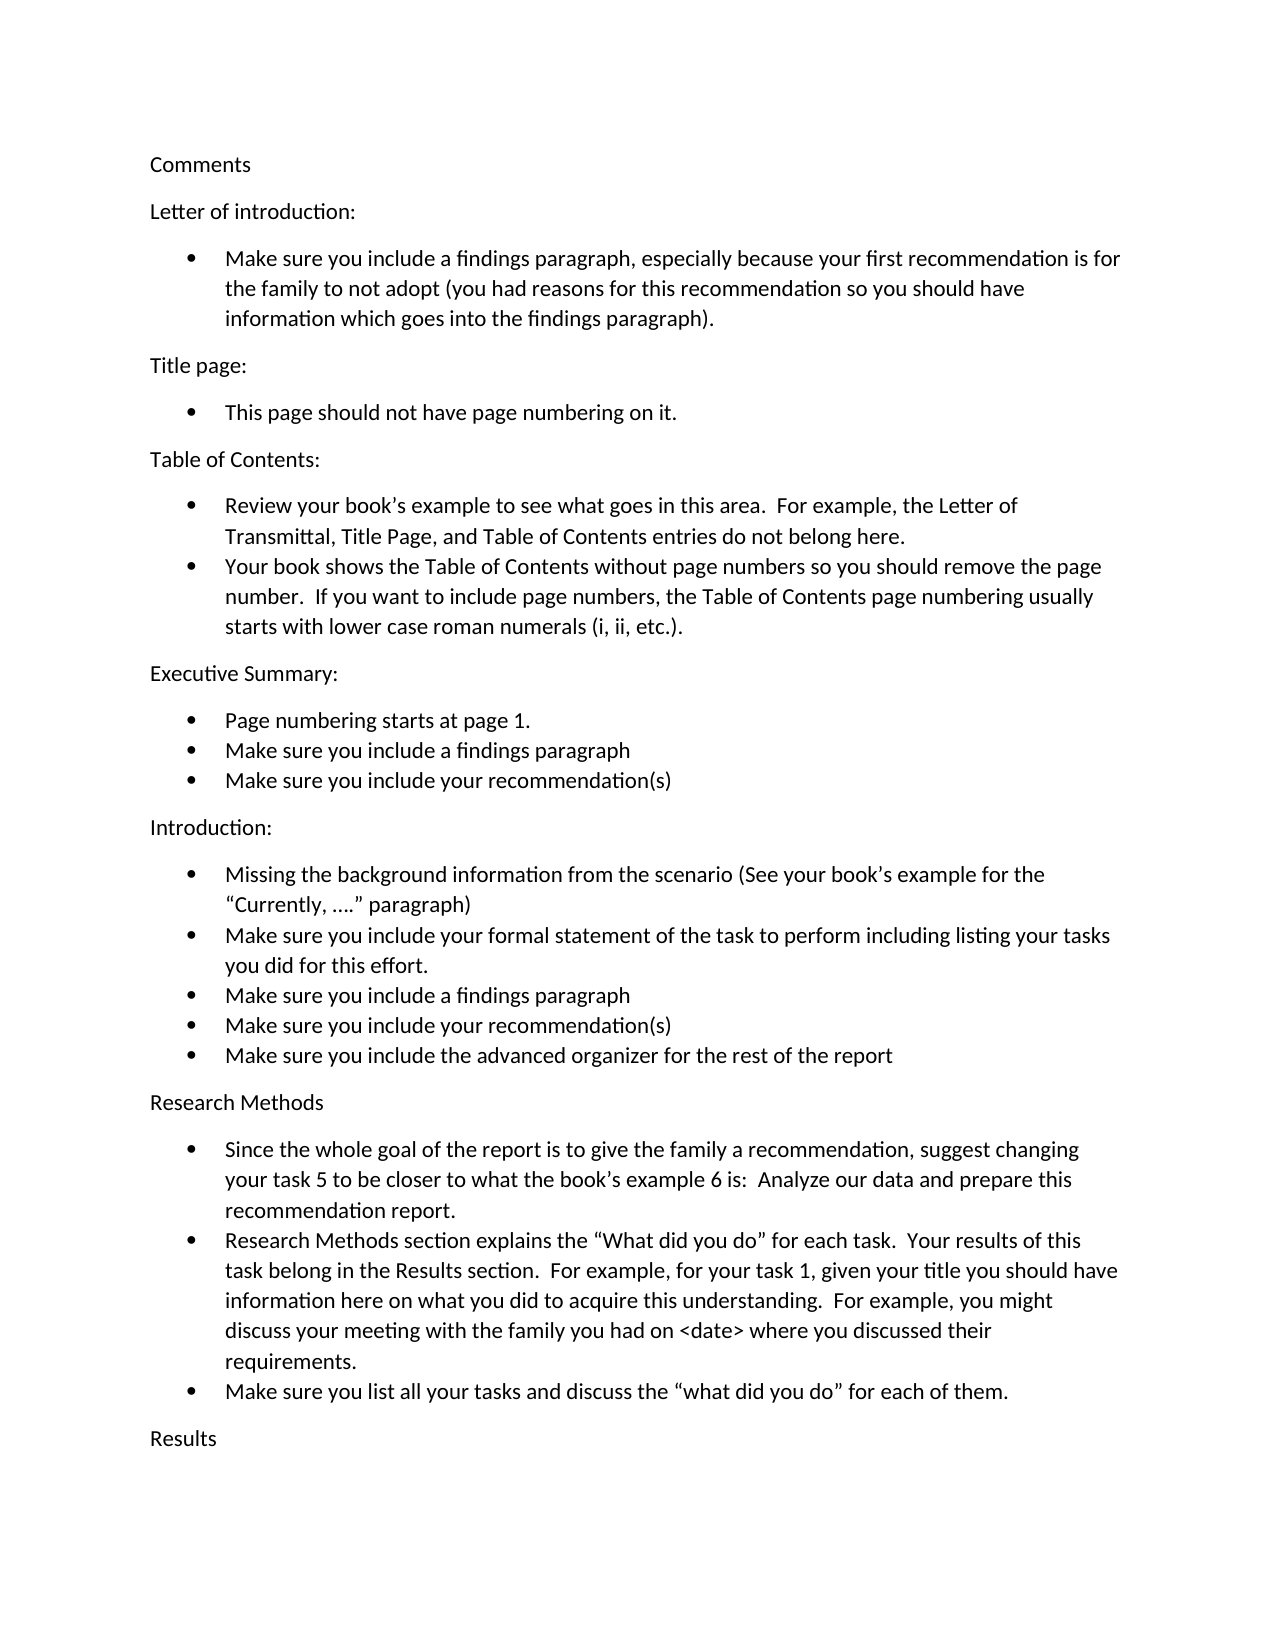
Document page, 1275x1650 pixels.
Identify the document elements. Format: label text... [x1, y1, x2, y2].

text Comments [150, 150, 1125, 178]
list Make sure you include your recommendation(s) [187, 767, 1125, 795]
list Review your book’s example to see what goes in this area. For example, the Letter of Transmittal, Title Page, and Table of Contents entries do not belong here. [187, 492, 1125, 550]
text Results [150, 1424, 1125, 1452]
list Research Methods section explains the “What did you do” for each task. Your results of this task belong in the Results section. For example, for your task 1, given your title you should have information here on what you did to acquire this understanding. For example, you might discuss your meeting with the family you had on <date> where you discussed their requirements. [187, 1226, 1125, 1375]
list Make sure you include a findings paragraph [187, 736, 1125, 764]
text Title page: [150, 351, 1125, 379]
text Introduction: [150, 813, 1125, 842]
list Since the whole goal of the report is to give the family a recommendation, suggest changing your task 5 to be closer to what the book’s example 6 is: Analyze our data and prepare this recommendation report. [187, 1135, 1125, 1224]
list Your book shows the Table of Contents without page numbers so you should remove the page number. If you want to include page numbers, the Table of Contents page numbering usually starts with lower case roman numerals (i, ii, etc.). [187, 552, 1125, 641]
list Make sure you include your recommendation(s) [187, 1011, 1125, 1039]
list Make sure you list all your tasks and discuss the “what did you do” for each of them. [187, 1377, 1125, 1405]
text Letter of introduction: [150, 197, 1125, 225]
list This page should not have page numbering on it. [187, 398, 1125, 426]
text Table of Contents: [150, 445, 1125, 473]
text Research Methods [150, 1088, 1125, 1117]
list Make sure you include a findings paragraph, especially because your first recommendation is for the family to not adopt (you had reasons for this recommendation so you should have information which goes into the findings paragraph). [187, 244, 1125, 332]
list Page numbering starts at page 1. [187, 706, 1125, 734]
list Make sure you include the advanced organizer for the rest of the report [187, 1042, 1125, 1070]
text Executive Summary: [150, 659, 1125, 687]
list Missing the background information from the scenario (See your book’s example for the “Currently, ….” paragraph) [187, 860, 1125, 919]
list Make sure you include your formal statement of the task to perform including listing your tasks you did for this effort. [187, 921, 1125, 979]
list Make sure you include a findings paragraph [187, 981, 1125, 1009]
